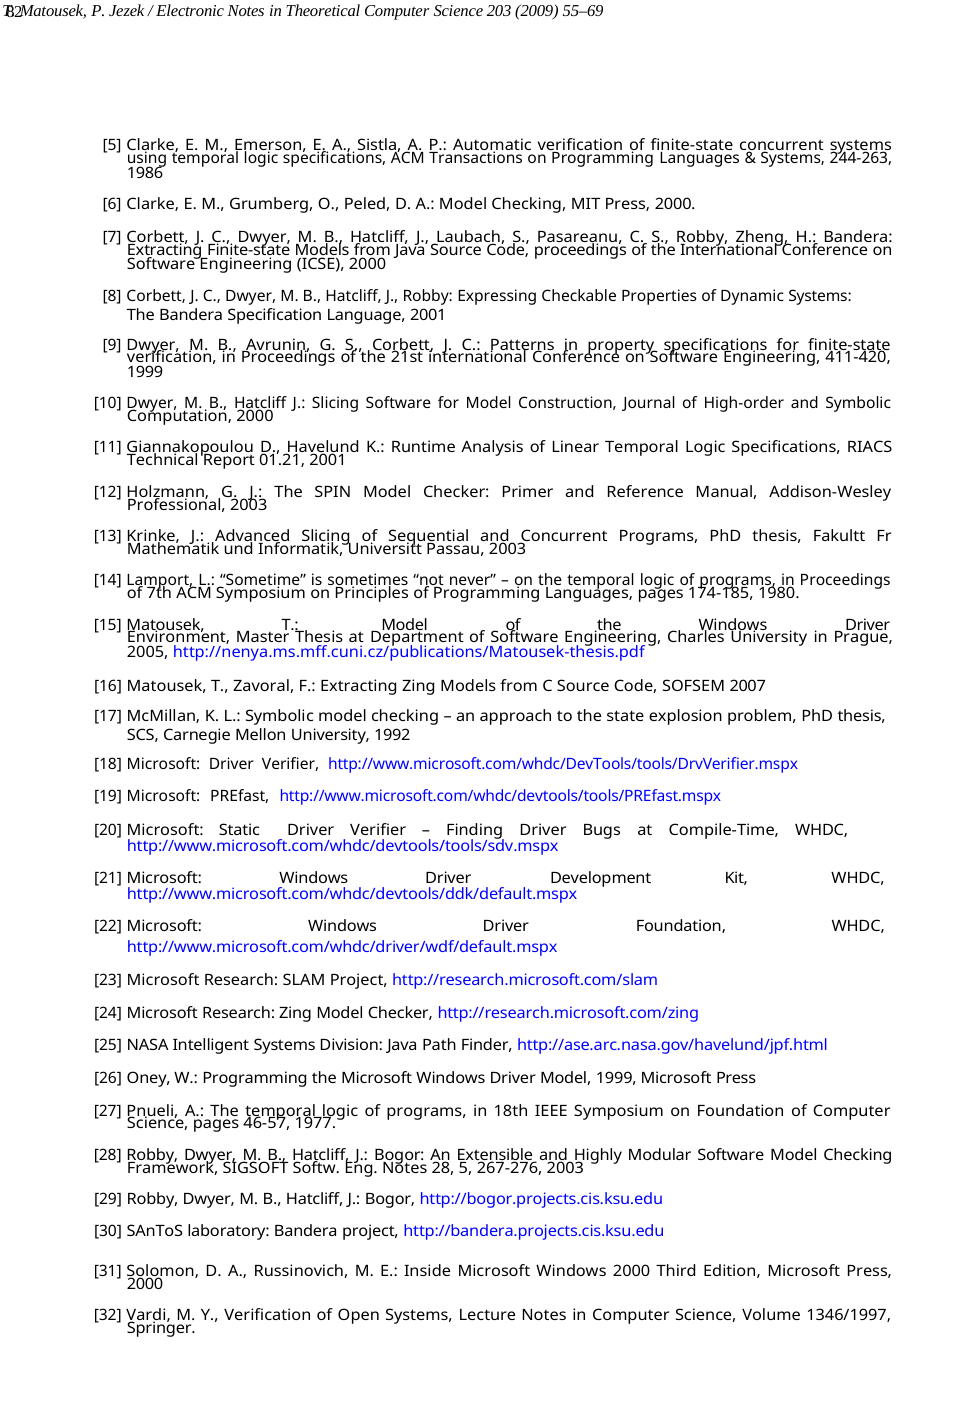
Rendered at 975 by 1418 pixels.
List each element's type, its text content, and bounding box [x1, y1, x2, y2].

list Matousek, T., Zavoral, F.: Extracting Zing Models from C Source Code, SOFSEM 2007 [94, 674, 904, 696]
list Clarke, E. M., Grumberg, O., Peled, D. A.: Model Checking, MIT Press, 2000. [102, 193, 904, 214]
list Corbett, J. C., Dwyer, M. B., Hatcliff, J., Laubach, S., Pasareanu, C. S., Robby, Zheng, H.: Bandera: Extracting Finite-state Models from Java Source Code, proceedings of the International Conference on Software Engineering (ICSE), 2000 [102, 231, 892, 274]
list Microsoft: Driver Verifier, http://www.microsoft.com/whdc/DevTools/tools/DrvVerifier.mspx [94, 753, 904, 774]
list Oney, W.: Programming the Microsoft Windows Driver Model, 1999, Microsoft Press [94, 1067, 904, 1088]
text http://www.microsoft.com/whdc/devtools/ddk/default.mspx [127, 888, 904, 903]
list Microsoft Research: SLAM Project, http://research.microsoft.com/slam [94, 969, 904, 990]
list Microsoft: PREfast, http://www.microsoft.com/whdc/devtools/tools/PREfast.mspx [94, 785, 904, 806]
list Solomon, D. A., Russinovich, M. E.: Inside Microsoft Windows 2000 Third Edition, Microsoft Press, 2000 [94, 1265, 893, 1294]
list Microsoft Research: Zing Model Checker, http://research.microsoft.com/zing [94, 1001, 904, 1023]
text The Bandera Specification Language, 2001 [127, 306, 904, 324]
text http://www.microsoft.com/whdc/driver/wdf/default.mspx [127, 936, 904, 957]
list SAnToS laboratory: Bandera project, http://bandera.projects.cis.ksu.edu [94, 1220, 904, 1241]
list Holzmann, G. J.: The SPIN Model Checker: Primer and Reference Manual, Addison-Wesley Professional, 2003 [94, 485, 892, 515]
list McMillan, K. L.: Symbolic model checking – an approach to the state explosion problem, PhD thesis, [94, 707, 904, 725]
list Robby, Dwyer, M. B., Hatcliff, J.: Bogor: An Extensible and Highly Modular Software Model Checking Framework, SIGSOFT Softw. Eng. Notes 28, 5, 267-276, 2003 [94, 1149, 893, 1178]
list Microsoft: Windows Driver Foundation, WHDC, [94, 914, 904, 936]
list Microsoft: Static Driver Verifier – Finding Driver Bugs at Compile-Time, WHDC, [94, 818, 904, 840]
list Giannakopoulou D., Havelund K.: Runtime Analysis of Linear Temporal Logic Specifications, RIACS Technical Report 01.21, 2001 [94, 441, 893, 470]
list Lamport, L.: “Sometime” is sometimes “not never” – on the temporal logic of programs, in Proceedings of 7th ACM Symposium on Principles of Programming Languages, pages 174-185, 1980. [94, 574, 892, 603]
list Dwyer, M. B., Hatcliff J.: Slicing Software for Model Construction, Journal of High-order and Symbolic Computation, 2000 [94, 397, 893, 426]
list Clarke, E. M., Emerson, E. A., Sistla, A. P.: Automatic verification of finite-state concurrent systems using temporal logic specifications, ACM Transactions on Programming Languages & Systems, 244-263, 1986 [102, 139, 892, 183]
list Robby, Dwyer, M. B., Hatcliff, J.: Bogor, http://bogor.projects.cis.ksu.edu [94, 1188, 904, 1209]
list Microsoft: Windows Driver Development Kit, WHDC, [94, 866, 904, 888]
list Dwyer, M. B., Avrunin, G. S., Corbett, J. C.: Patterns in property specifications for finite-state verification, in Proceedings of the 21st international Conference on Software Engineering, 411-420, 1999 [102, 338, 892, 382]
text http://www.microsoft.com/whdc/devtools/tools/sdv.mspx [127, 840, 904, 854]
list Pnueli, A.: The temporal logic of programs, in 18th IEEE Symposium on Foundation of Computer Science, pages 46-57, 1977. [94, 1105, 892, 1133]
list Corbett, J. C., Dwyer, M. B., Hatcliff, J., Robby: Expressing Checkable Properties of Dynamic Systems: [102, 287, 904, 306]
text SCS, Carnegie Mellon University, 1992 [127, 725, 904, 744]
list NASA Intelligent Systems Division: Java Path Finder, http://ase.arc.nasa.gov/havelund/jpf.html [94, 1034, 904, 1055]
list Matousek, T.: Model of the Windows Driver Environment, Master Thesis at Department of Software Engineering, Charles University in Prague, 2005, http://nenya.ms.mff.cuni.cz/publications/Matousek-thesis.pdf [94, 618, 893, 662]
list Krinke, J.: Advanced Slicing of Sequential and Concurrent Programs, PhD thesis, Fakultt Fr Mathematik und Informatik, Universitt Passau, 2003 [94, 530, 892, 559]
list Vardi, M. Y., Verification of Open Systems, Lecture Notes in Computer Science, Volume 1346/1997, Springer. [94, 1309, 892, 1338]
